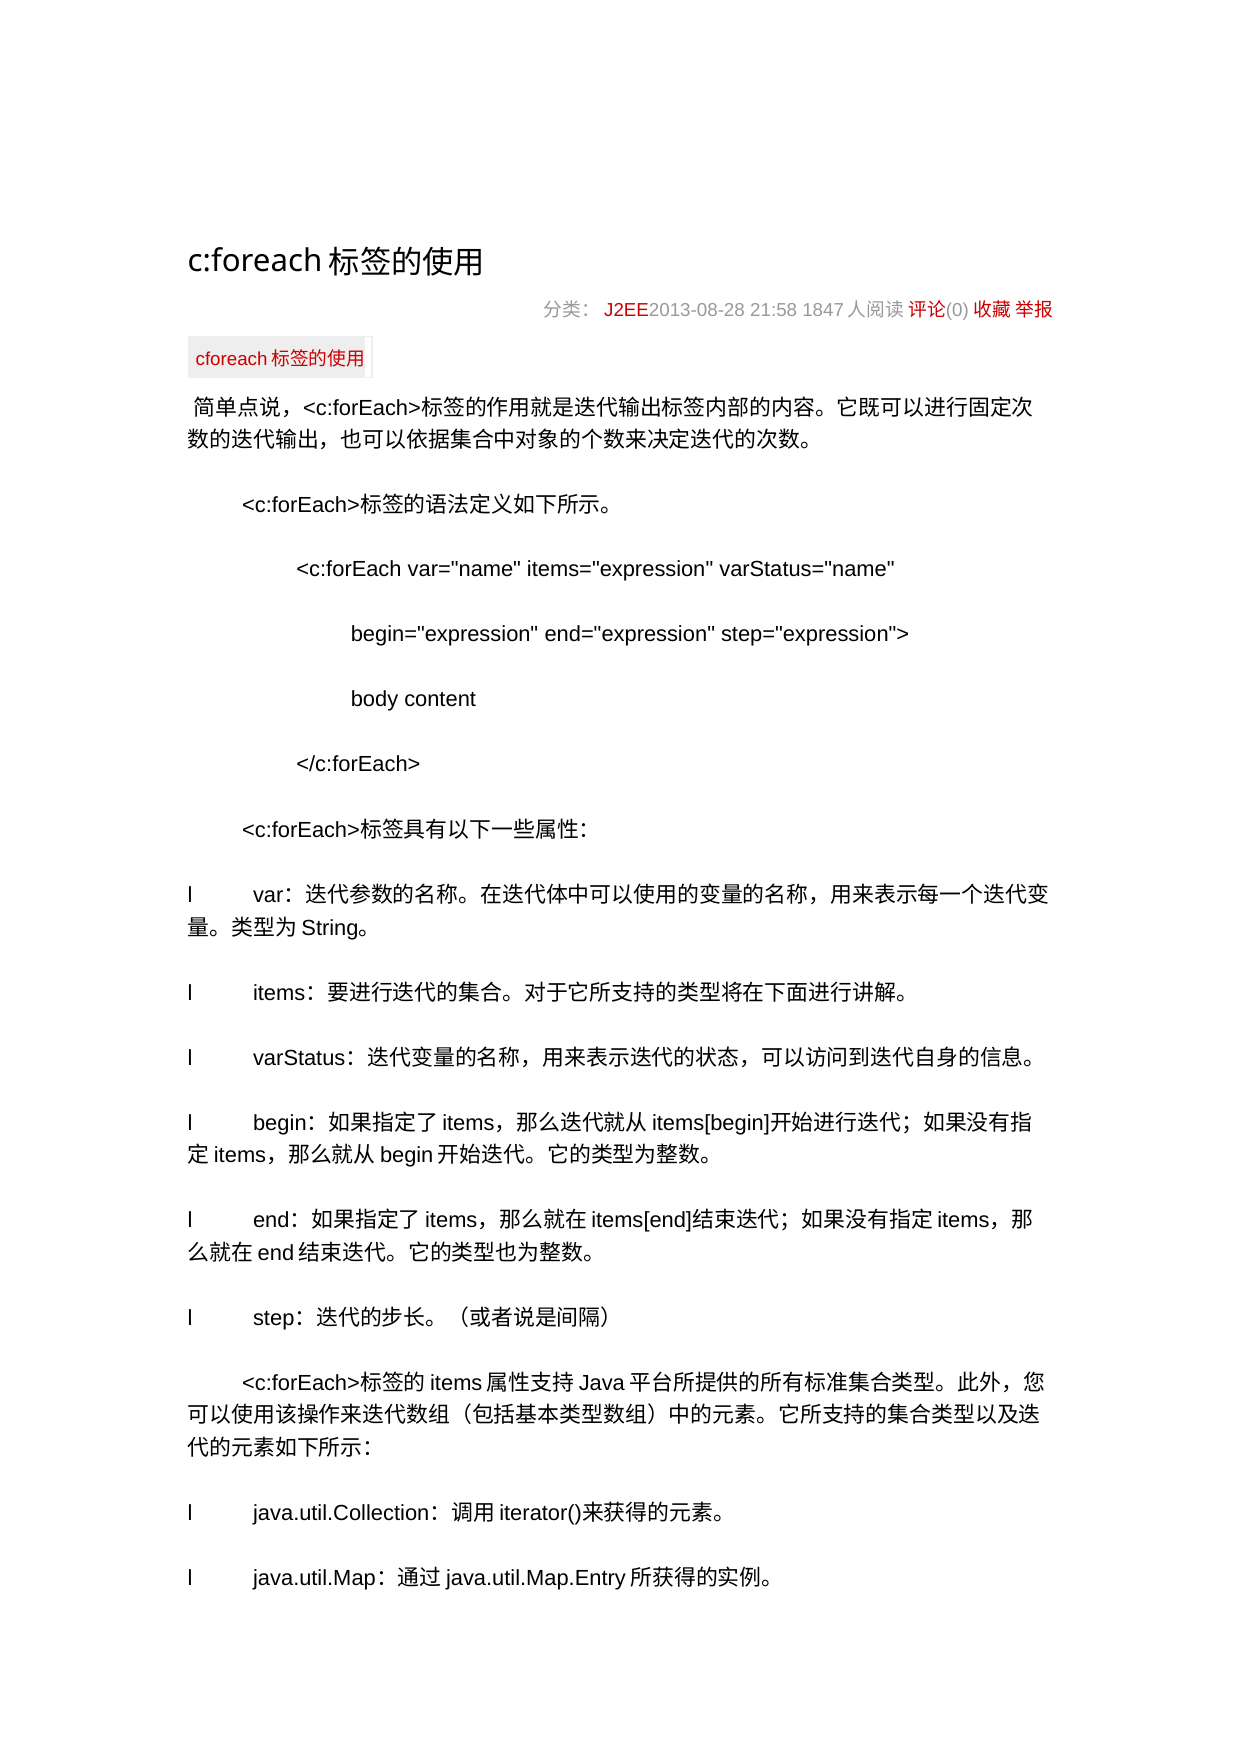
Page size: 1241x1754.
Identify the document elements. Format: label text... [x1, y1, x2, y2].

text 分类： J2EE2013-08-28 21:58 1847人阅读 评论(0) 收藏 举报 [187, 292, 1053, 324]
text c:foreach标签的使用 [187, 227, 1053, 292]
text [187, 389, 1053, 1592]
text cforeach标签的使用 [187, 324, 1053, 389]
